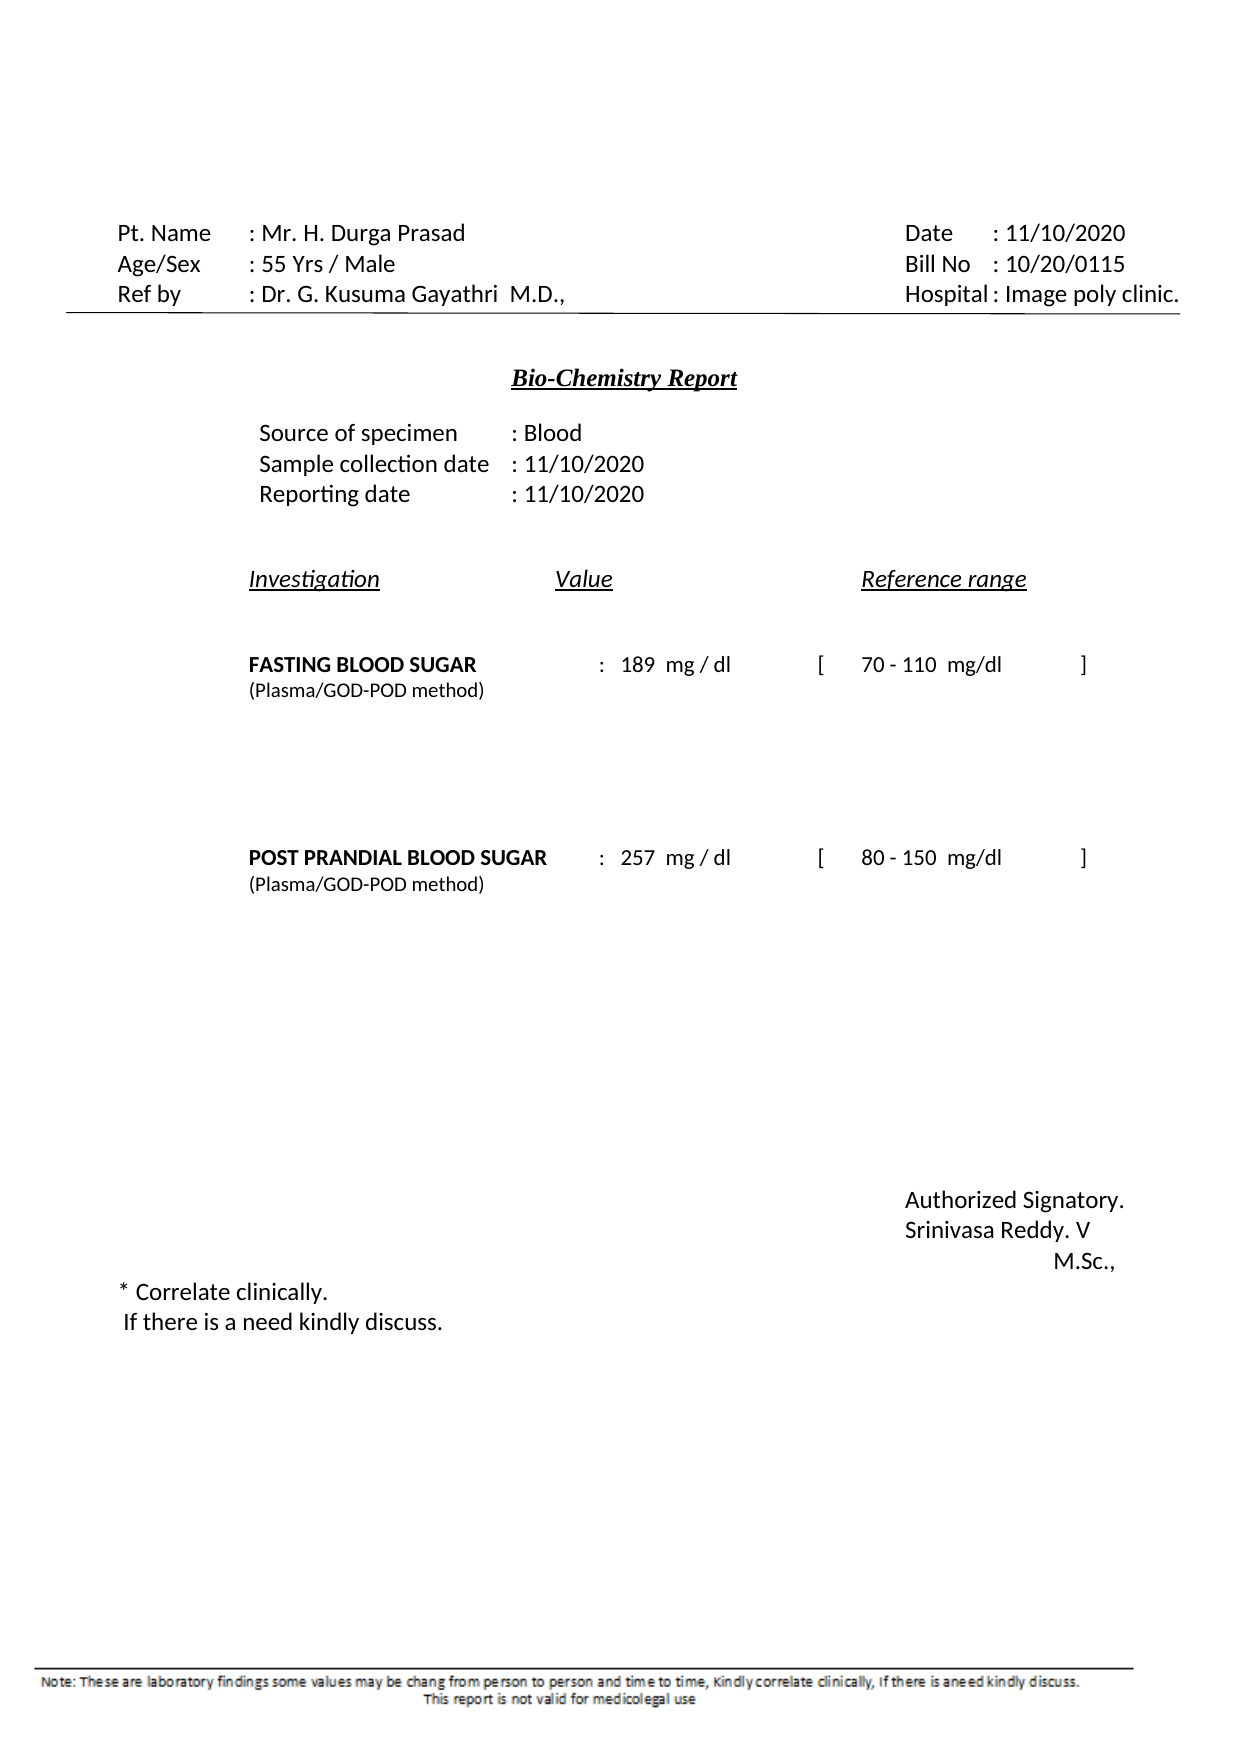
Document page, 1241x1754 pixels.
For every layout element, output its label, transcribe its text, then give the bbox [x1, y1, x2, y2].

text Investigation Value Reference range [205, 563, 1210, 594]
text Sample collection date : 11/10/2020 [259, 448, 1210, 478]
text Bio-Chemistry Report [467, 363, 1210, 392]
text Ref by : Dr. G. Kusuma Gayathri M.D., Hospital : Image poly clinic. [74, 278, 1210, 309]
text If there is a need kindly discuss. [74, 1306, 1210, 1337]
text (Plasma/GOD-POD method) [205, 871, 1210, 897]
text Reporting date : 11/10/2020 [259, 478, 1210, 509]
text Srinivasa Reddy. V [861, 1214, 1210, 1245]
text Age/Sex : 55 Yrs / Male Bill No : 10/20/0115 [74, 248, 1210, 278]
picture [30, 1665, 1137, 1709]
text M.Sc., [992, 1245, 1210, 1276]
text Authorized Signatory. [905, 1184, 1210, 1214]
text Source of specimen : Blood [259, 417, 1210, 448]
text Pt. Name : Mr. H. Durga Prasad Date : 11/10/2020 [74, 217, 1210, 248]
text POST PRANDIAL BLOOD SUGAR : 257 mg / dl [ 80 - 150 mg/dl ] [205, 843, 1210, 871]
text FASTING BLOOD SUGAR : 189 mg / dl [ 70 - 110 mg/dl ] [205, 650, 1210, 678]
text (Plasma/GOD-POD method) [205, 678, 1210, 703]
text * Correlate clinically. [74, 1276, 1210, 1306]
